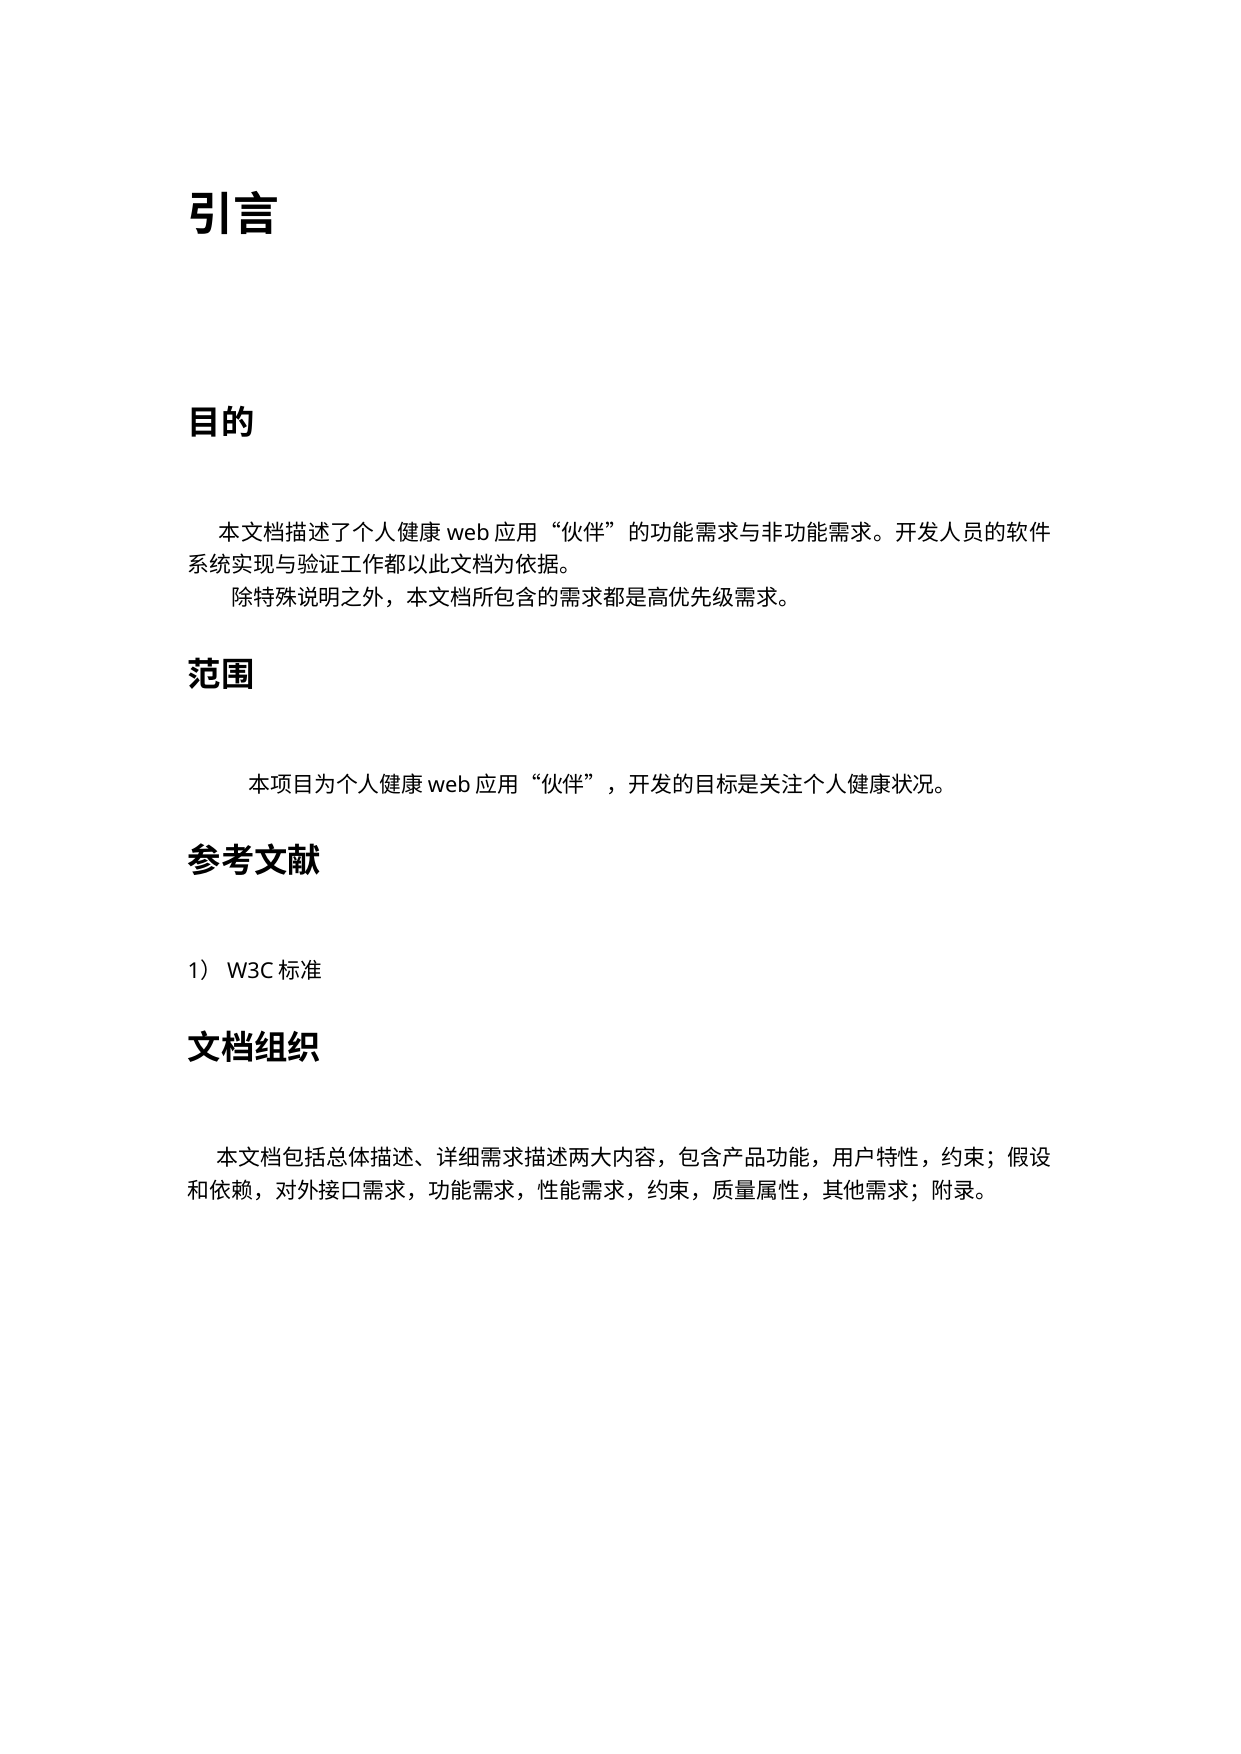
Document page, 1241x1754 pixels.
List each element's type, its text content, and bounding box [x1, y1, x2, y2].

text 本项目为个人健康web应用“伙伴”，开发的目标是关注个人健康状况。 [187, 766, 1053, 799]
subtitle 范围 [187, 639, 1053, 704]
subtitle 参考文献 [187, 826, 1053, 891]
text 本文档描述了个人健康web应用“伙伴”的功能需求与非功能需求。开发人员的软件系统实现与验证工作都以此文档为依据。 [187, 514, 1053, 579]
subtitle 目的 [187, 387, 1053, 452]
subtitle 文档组织 [187, 1013, 1053, 1078]
text 本文档包括总体描述、详细需求描述两大内容，包含产品功能，用户特性，约束；假设和依赖，对外接口需求，功能需求，性能需求，约束，质量属性，其他需求；附录。 [187, 1140, 1053, 1205]
text 除特殊说明之外，本文档所包含的需求都是高优先级需求。 [187, 579, 1053, 612]
text 1） W3C标准 [187, 953, 1053, 986]
subtitle 引言 [187, 162, 1053, 259]
